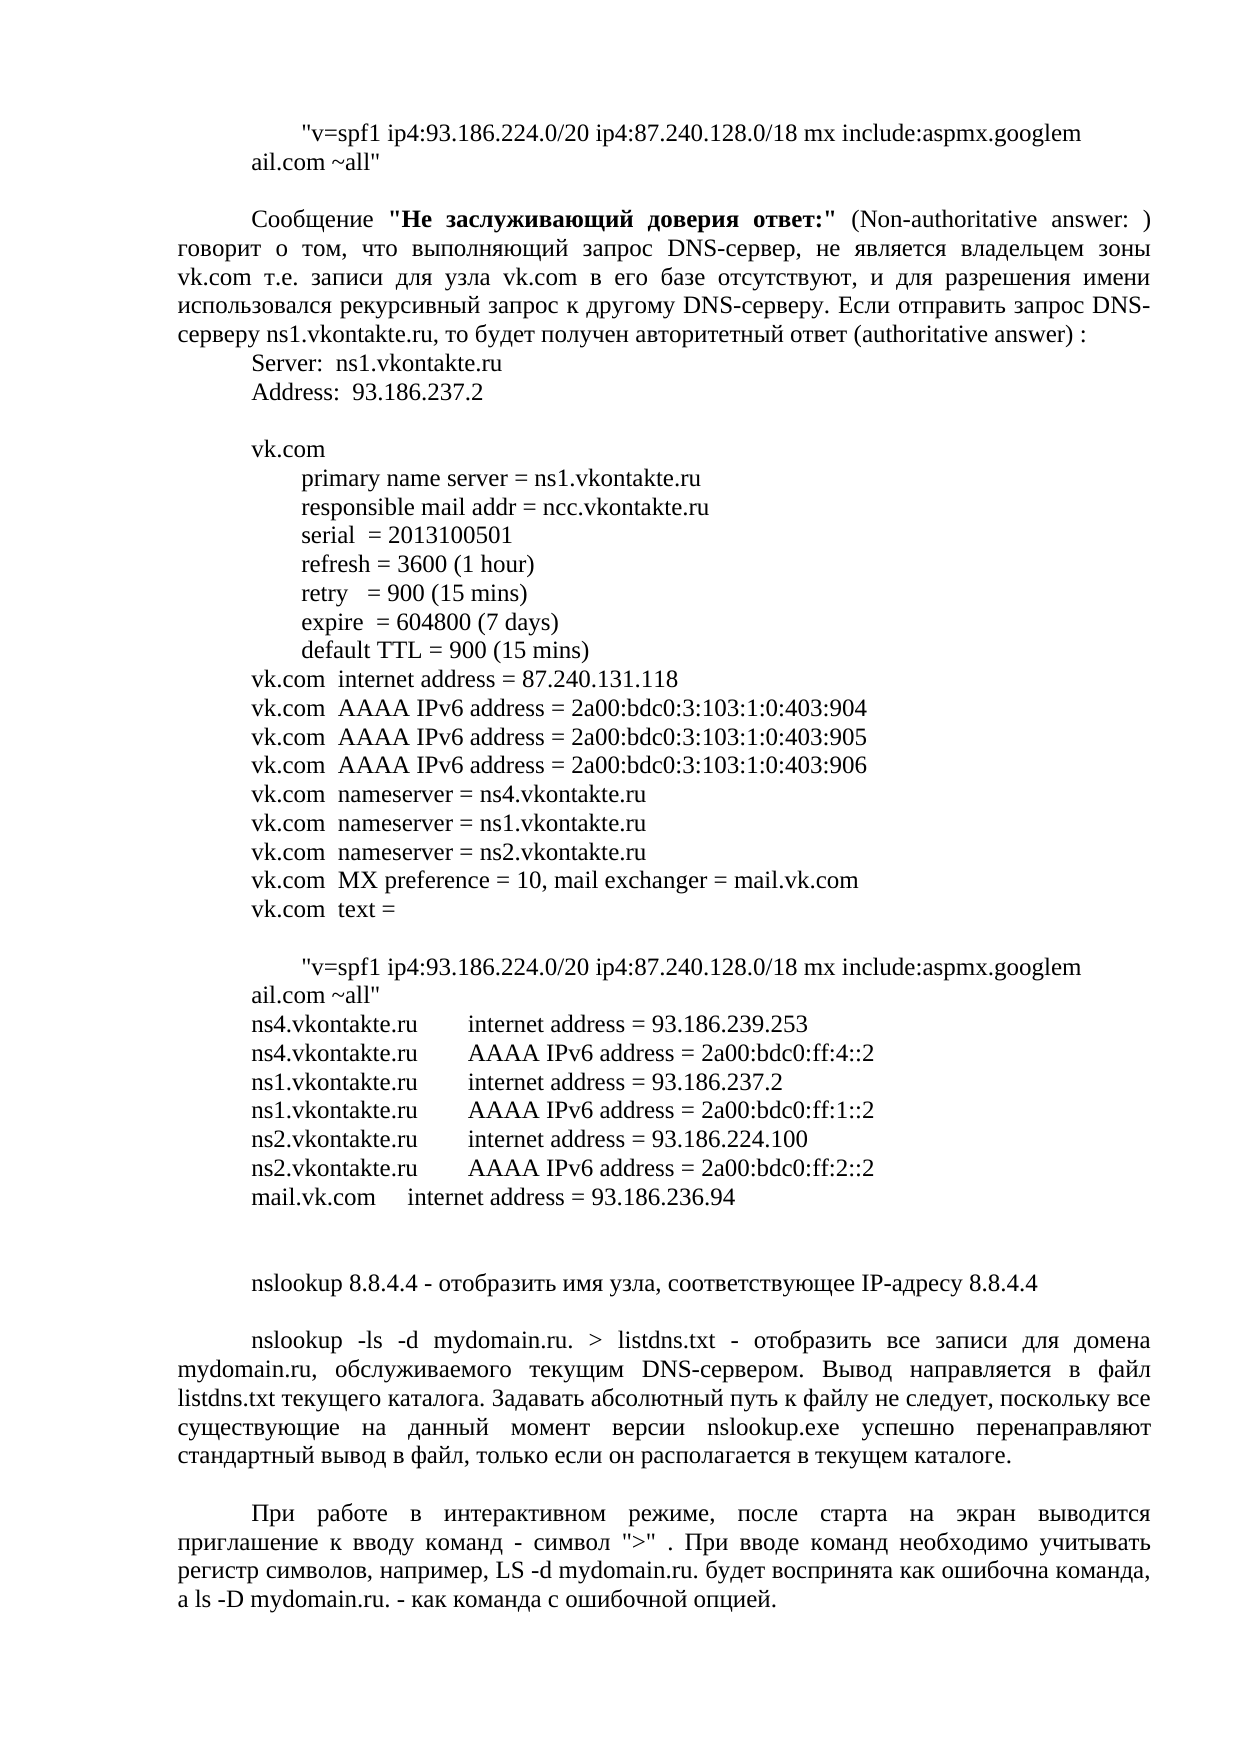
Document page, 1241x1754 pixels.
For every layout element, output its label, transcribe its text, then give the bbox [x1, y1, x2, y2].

text vk.com nameserver = ns2.vkontakte.ru [177, 837, 1152, 866]
text vk.com internet address = 87.240.131.118 [177, 664, 1152, 693]
text serial = 2013100501 [177, 521, 1152, 549]
text nslookup -ls -d mydomain.ru. > listdns.txt - отобразить все записи для домена mydomain.ru, обслуживаемого текущим DNS-сервером. Вывод направляется в файл listdns.txt текущего каталога. Задавать абсолютный путь к файлу не следует, поскольку все существующие на данный момент версии nslookup.exe успешно перенаправляют стандартный вывод в файл, только если он располагается в текущем каталоге. [177, 1326, 1152, 1469]
text vk.com AAAA IPv6 address = 2a00:bdc0:3:103:1:0:403:905 [177, 722, 1152, 751]
text default TTL = 900 (15 mins) [177, 636, 1152, 664]
text vk.com text = [177, 894, 1152, 923]
text vk.com MX preference = 10, mail exchanger = mail.vk.com [177, 866, 1152, 894]
text ail.com ~all" [177, 147, 1152, 176]
text ns4.vkontakte.ru internet address = 93.186.239.253 [177, 1009, 1152, 1038]
text ail.com ~all" [177, 981, 1152, 1009]
text Сообщение "Не заслуживающий доверия ответ:" (Non-authoritative answer: ) говорит о том, что выполняющий запрос DNS-сервер, не является владельцем зоны vk.com т.е. записи для узла vk.com в его базе отсутствуют, и для разрешения имени использовался рекурсивный запрос к другому DNS-серверу. Если отправить запрос DNS-серверу ns1.vkontakte.ru, то будет получен авторитетный ответ (authoritative answer) : [177, 204, 1152, 348]
text mail.vk.com internet address = 93.186.236.94 [177, 1182, 1152, 1211]
text refresh = 3600 (1 hour) [177, 549, 1152, 578]
text При работе в интерактивном режиме, после старта на экран выводится приглашение к вводу команд - символ ">" . При вводе команд необходимо учитывать регистр символов, например, LS -d mydomain.ru. будет воспринята как ошибочна команда, а ls -D mydomain.ru. - как команда с ошибочной опцией. [177, 1498, 1152, 1613]
text "v=spf1 ip4:93.186.224.0/20 ip4:87.240.128.0/18 mx include:aspmx.googlem [177, 952, 1152, 981]
text Server: ns1.vkontakte.ru [177, 348, 1152, 377]
text ns1.vkontakte.ru AAAA IPv6 address = 2a00:bdc0:ff:1::2 [177, 1096, 1152, 1124]
text ns2.vkontakte.ru AAAA IPv6 address = 2a00:bdc0:ff:2::2 [177, 1153, 1152, 1182]
text vk.com nameserver = ns4.vkontakte.ru [177, 779, 1152, 808]
text ns4.vkontakte.ru AAAA IPv6 address = 2a00:bdc0:ff:4::2 [177, 1038, 1152, 1067]
text vk.com AAAA IPv6 address = 2a00:bdc0:3:103:1:0:403:906 [177, 751, 1152, 779]
text vk.com [177, 434, 1152, 463]
text responsible mail addr = ncc.vkontakte.ru [177, 492, 1152, 521]
text expire = 604800 (7 days) [177, 607, 1152, 636]
text nslookup 8.8.4.4 - отобразить имя узла, соответствующее IP-адресу 8.8.4.4 [177, 1268, 1152, 1297]
text ns2.vkontakte.ru internet address = 93.186.224.100 [177, 1124, 1152, 1153]
text retry = 900 (15 mins) [177, 578, 1152, 607]
text Address: 93.186.237.2 [177, 377, 1152, 406]
text vk.com AAAA IPv6 address = 2a00:bdc0:3:103:1:0:403:904 [177, 693, 1152, 722]
text primary name server = ns1.vkontakte.ru [177, 463, 1152, 492]
text "v=spf1 ip4:93.186.224.0/20 ip4:87.240.128.0/18 mx include:aspmx.googlem [177, 118, 1152, 147]
text vk.com nameserver = ns1.vkontakte.ru [177, 808, 1152, 837]
text ns1.vkontakte.ru internet address = 93.186.237.2 [177, 1067, 1152, 1096]
